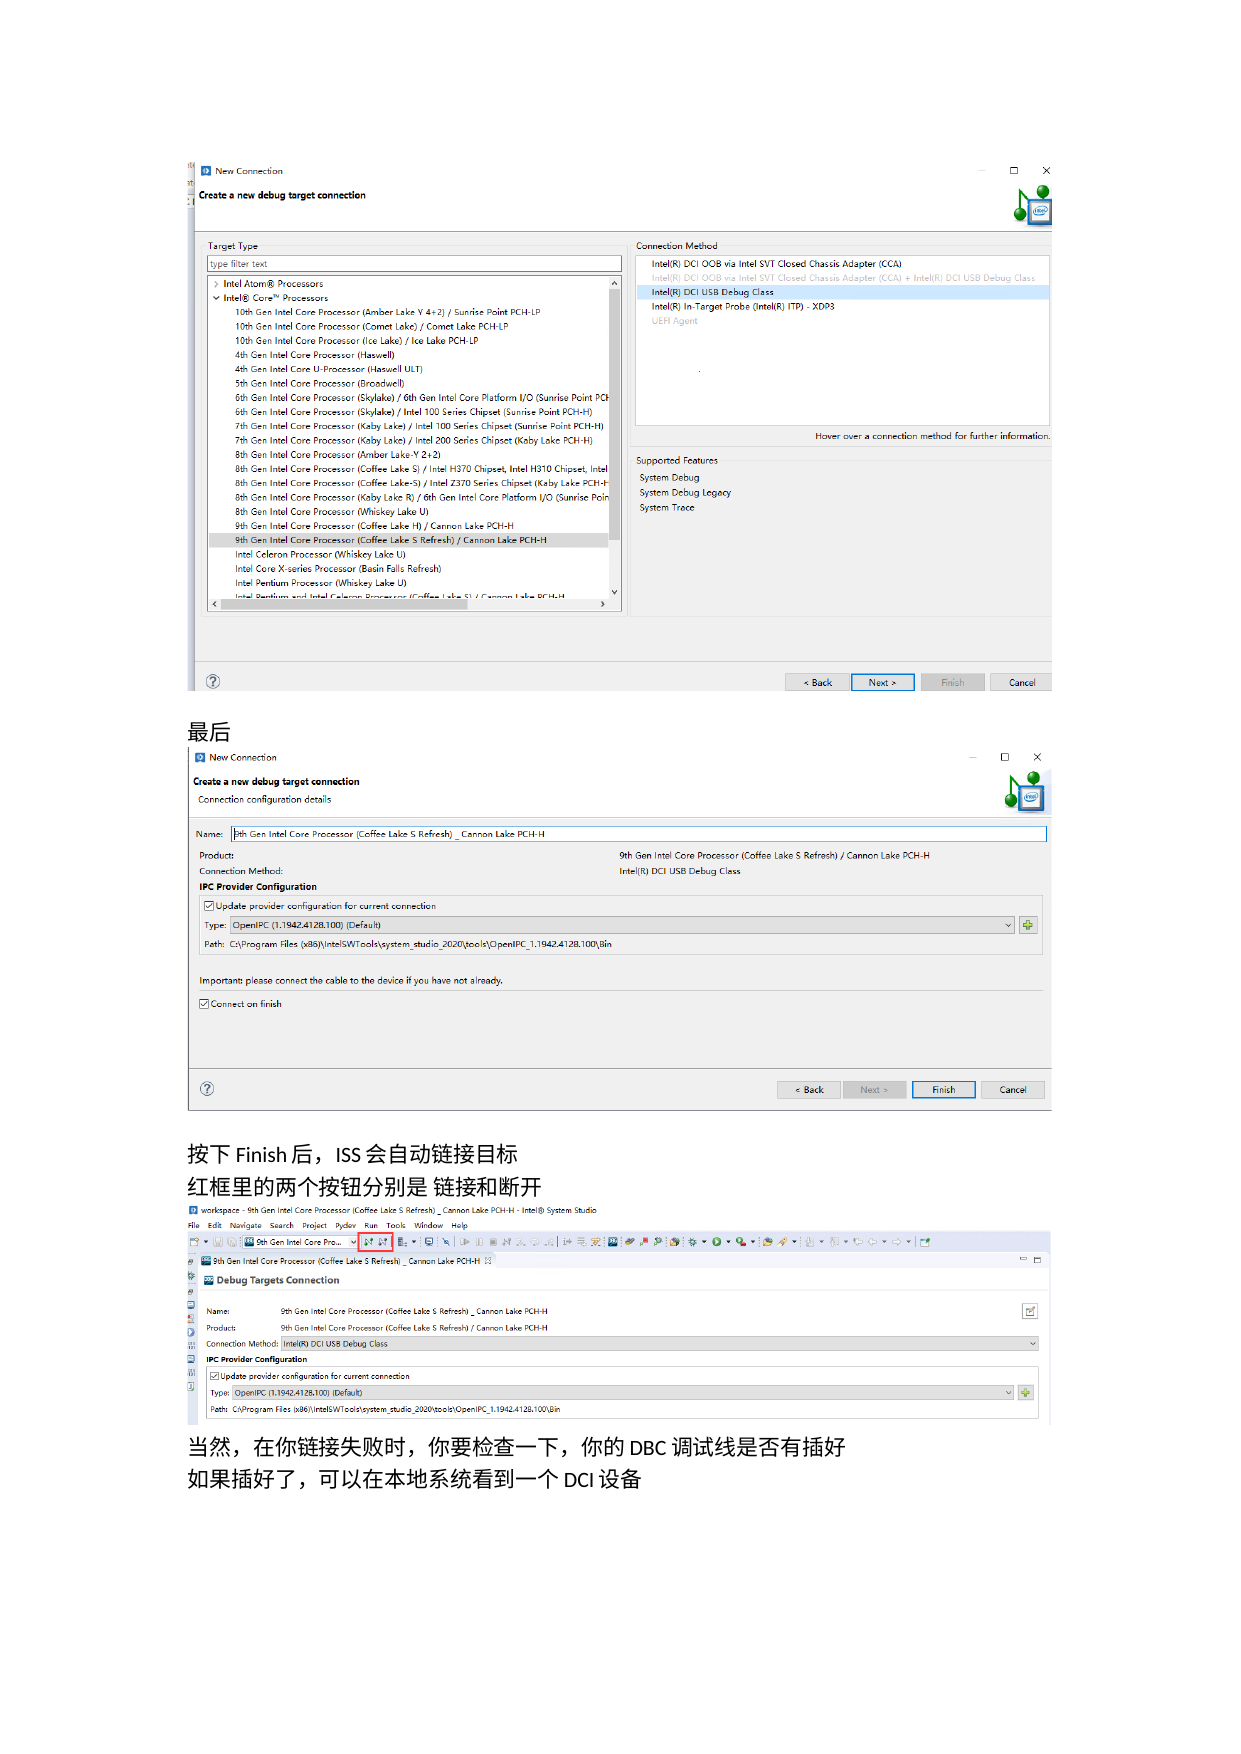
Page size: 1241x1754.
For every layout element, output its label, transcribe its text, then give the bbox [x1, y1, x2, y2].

text 按下Finish后，ISS会自动链接目标 [187, 1137, 1053, 1169]
text 红框里的两个按钮分别是 链接和断开 [187, 1169, 1053, 1202]
text 如果插好了，可以在本地系统看到一个DCI设备 [187, 1462, 1053, 1494]
picture [187, 747, 1052, 1111]
text 最后 [187, 714, 1053, 747]
picture [187, 1202, 1051, 1425]
text 当然，在你链接失败时，你要检查一下，你的DBC调试线是否有插好 [187, 1429, 1053, 1462]
picture [187, 162, 1052, 691]
